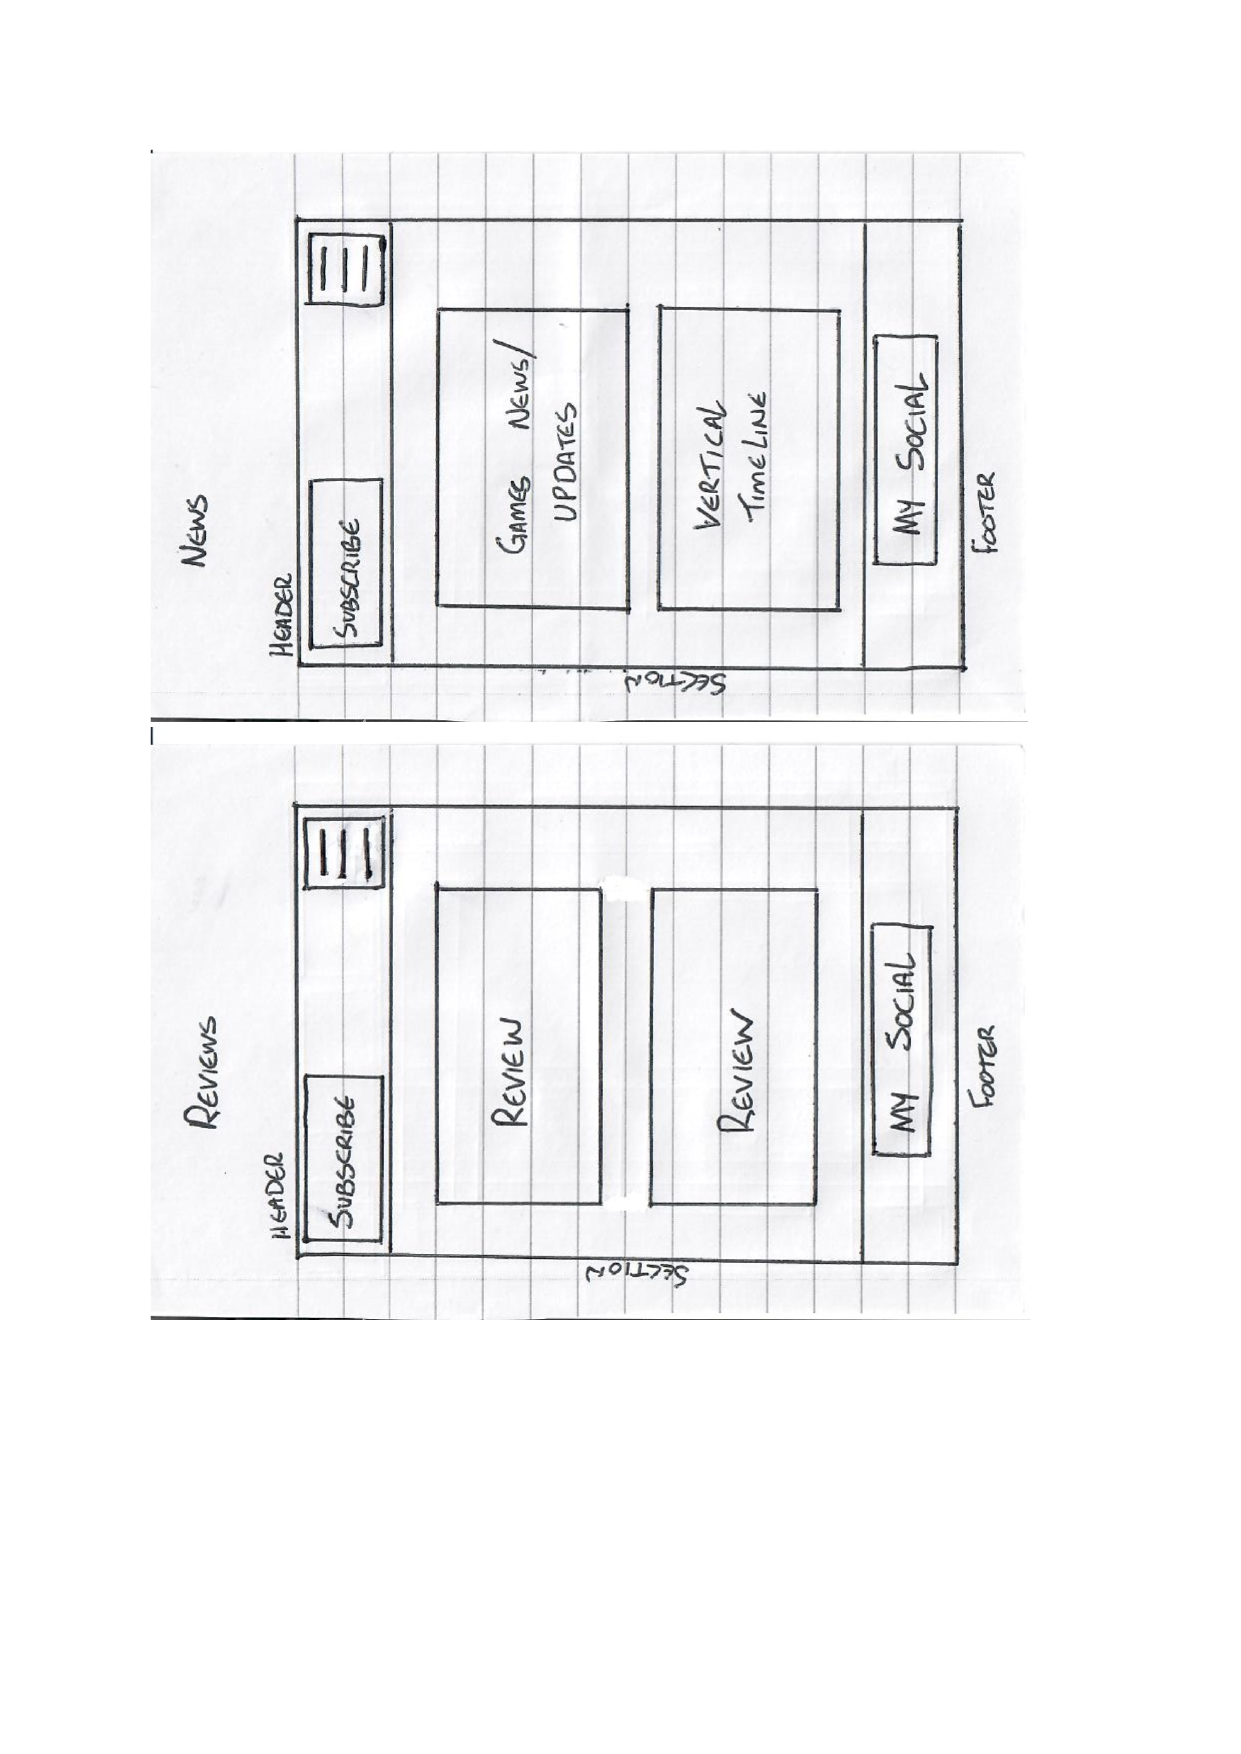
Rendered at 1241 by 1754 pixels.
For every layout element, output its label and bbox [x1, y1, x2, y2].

picture [152, 150, 1028, 721]
picture [152, 727, 1030, 1320]
